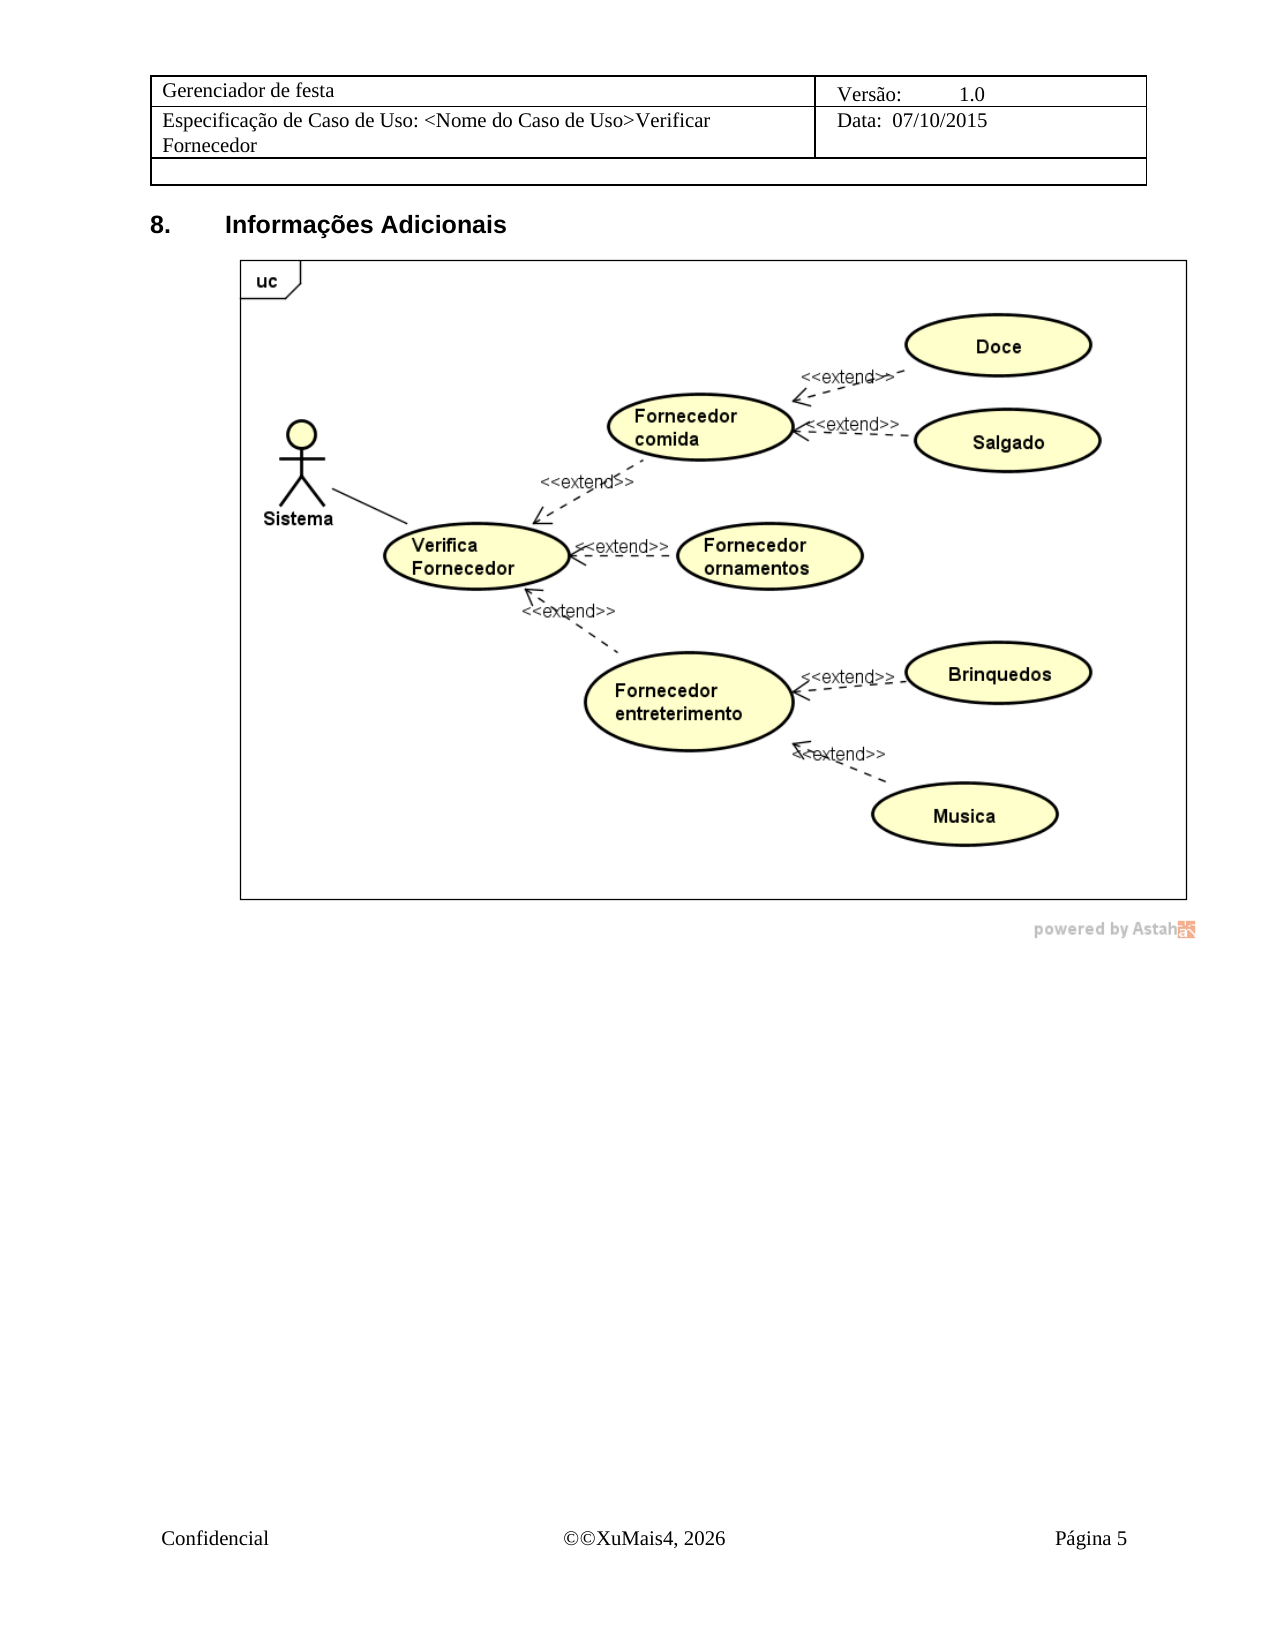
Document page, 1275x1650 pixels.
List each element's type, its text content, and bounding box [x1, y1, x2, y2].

subtitle Informações Adicionais [150, 210, 1125, 239]
picture [225, 245, 1200, 944]
